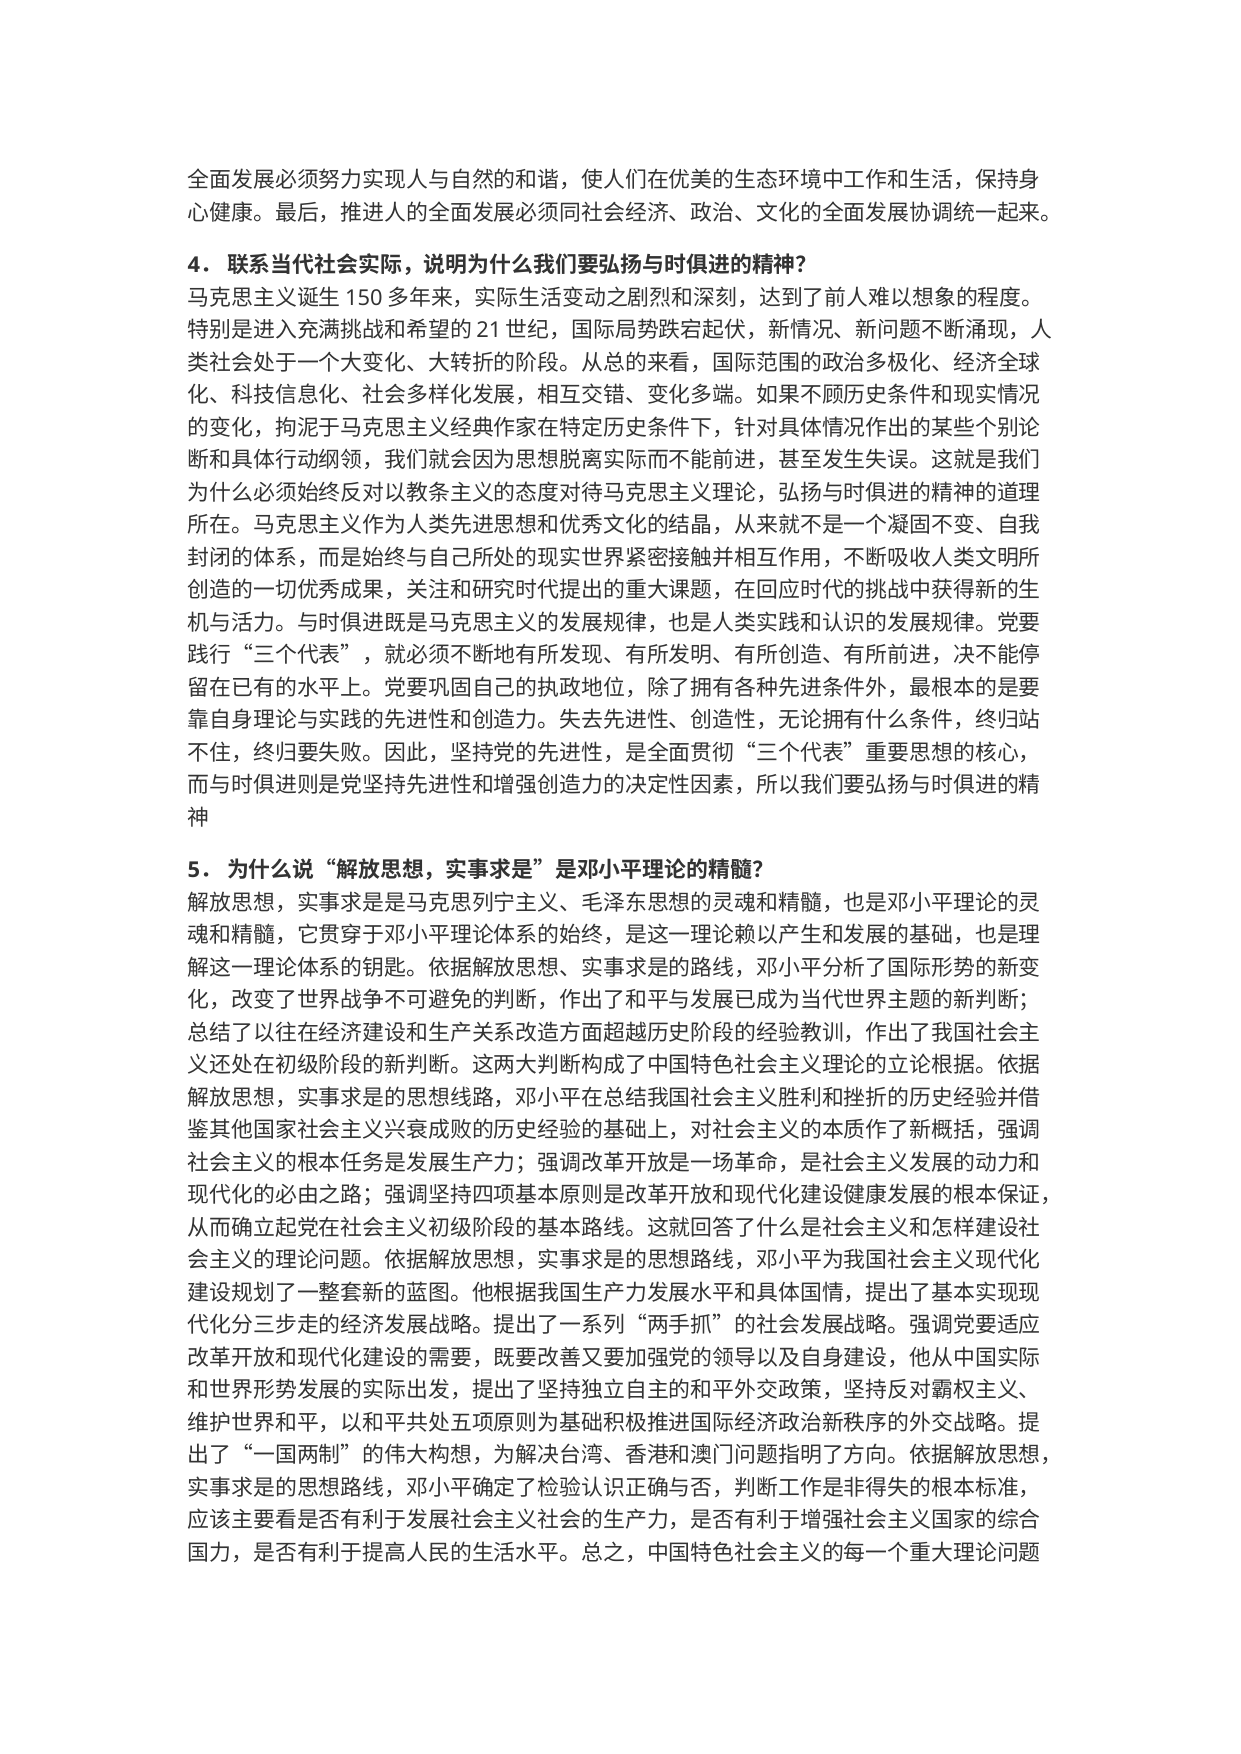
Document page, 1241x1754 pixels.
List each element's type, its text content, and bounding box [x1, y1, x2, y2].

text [187, 884, 1053, 1567]
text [187, 162, 1053, 227]
text 马克思主义诞生150多年来，实际生活变动之剧烈和深刻，达到了前人难以想象的程度。特别是进入充满挑战和希望的21世纪，国际局势跌宕起伏，新情况、新问题不断涌现，人类社会处于一个大变化、大转折的阶段。从总的来看，国际范围的政治多极化、经济全球化、科技信息化、社会多样化发展，相互交错、变化多端。如果不顾历史条件和现实情况的变化，拘泥于马克思主义经典作家在特定历史条件下，针对具体情况作出的某些个别论断和具体行动纲领，我们就会因为思想脱离实际而不能前进，甚至发生失误。这就是我们为什么必须始终反对以教条主义的态度对待马克思主义理论，弘扬与时俱进的精神的道理所在。马克思主义作为人类先进思想和优秀文化的结晶，从来就不是一个凝固不变、自我封闭的体系，而是始终与自己所处的现实世界紧密接触并相互作用，不断吸收人类文明所创造的一切优秀成果，关注和研究时代提出的重大课题，在回应时代的挑战中获得新的生机与活力。与时俱进既是马克思主义的发展规律，也是人类实践和认识的发展规律。党要践行“三个代表”，就必须不断地有所发现、有所发明、有所创造、有所前进，决不能停留在已有的水平上。党要巩固自己的执政地位，除了拥有各种先进条件外，最根本的是要靠自身理论与实践的先进性和创造力。失去先进性、创造性，无论拥有什么条件，终归站不住，终归要失败。因此，坚持党的先进性，是全面贯彻“三个代表”重要思想的核心，而与时俱进则是党坚持先进性和增强创造力的决定性因素，所以我们要弘扬与时俱进的精神 [187, 279, 1053, 832]
subtitle 5． 为什么说“解放思想，实事求是”是邓小平理论的精髓？ [187, 852, 1053, 884]
subtitle 4． 联系当代社会实际，说明为什么我们要弘扬与时俱进的精神？ [187, 247, 1053, 279]
